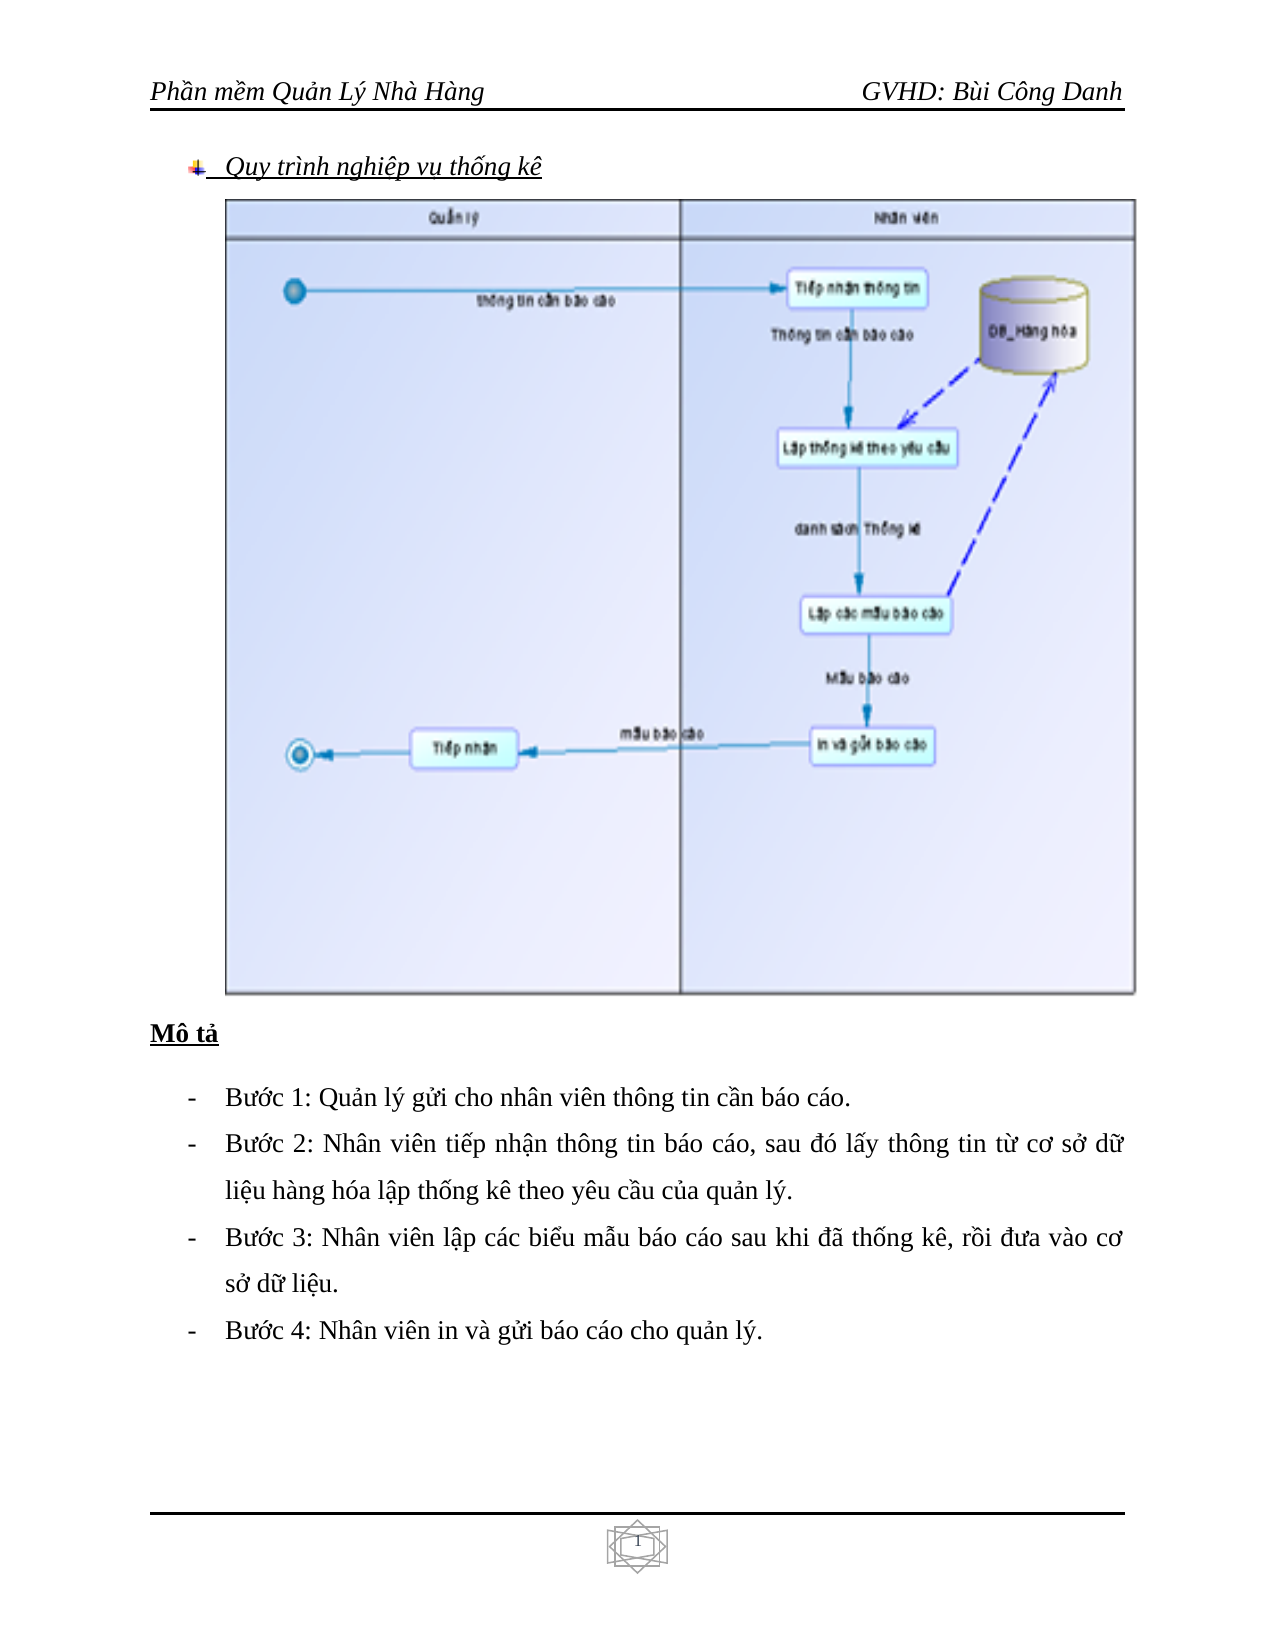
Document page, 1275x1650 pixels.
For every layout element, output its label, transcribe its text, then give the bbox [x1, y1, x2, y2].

picture [188, 158, 206, 176]
list Bước 1: Quản lý gửi cho nhân viên thông tin cần báo cáo. [187, 1081, 1125, 1112]
list Bước 3: Nhân viên lập các biểu mẫu báo cáo sau khi đã thống kê, rồi đưa vào cơ sở dữ liệu. [187, 1221, 1125, 1298]
list Quy trình nghiệp vụ thống kê [187, 150, 1125, 181]
picture [225, 199, 1139, 999]
text Mô tả [150, 1017, 1125, 1048]
list Bước 2: Nhân viên tiếp nhận thông tin báo cáo, sau đó lấy thông tin từ cơ sở dữ liệu hàng hóa lập thống kê theo yêu cầu của quản lý. [187, 1127, 1125, 1205]
list Bước 4: Nhân viên in và gửi báo cáo cho quản lý. [187, 1314, 1125, 1345]
